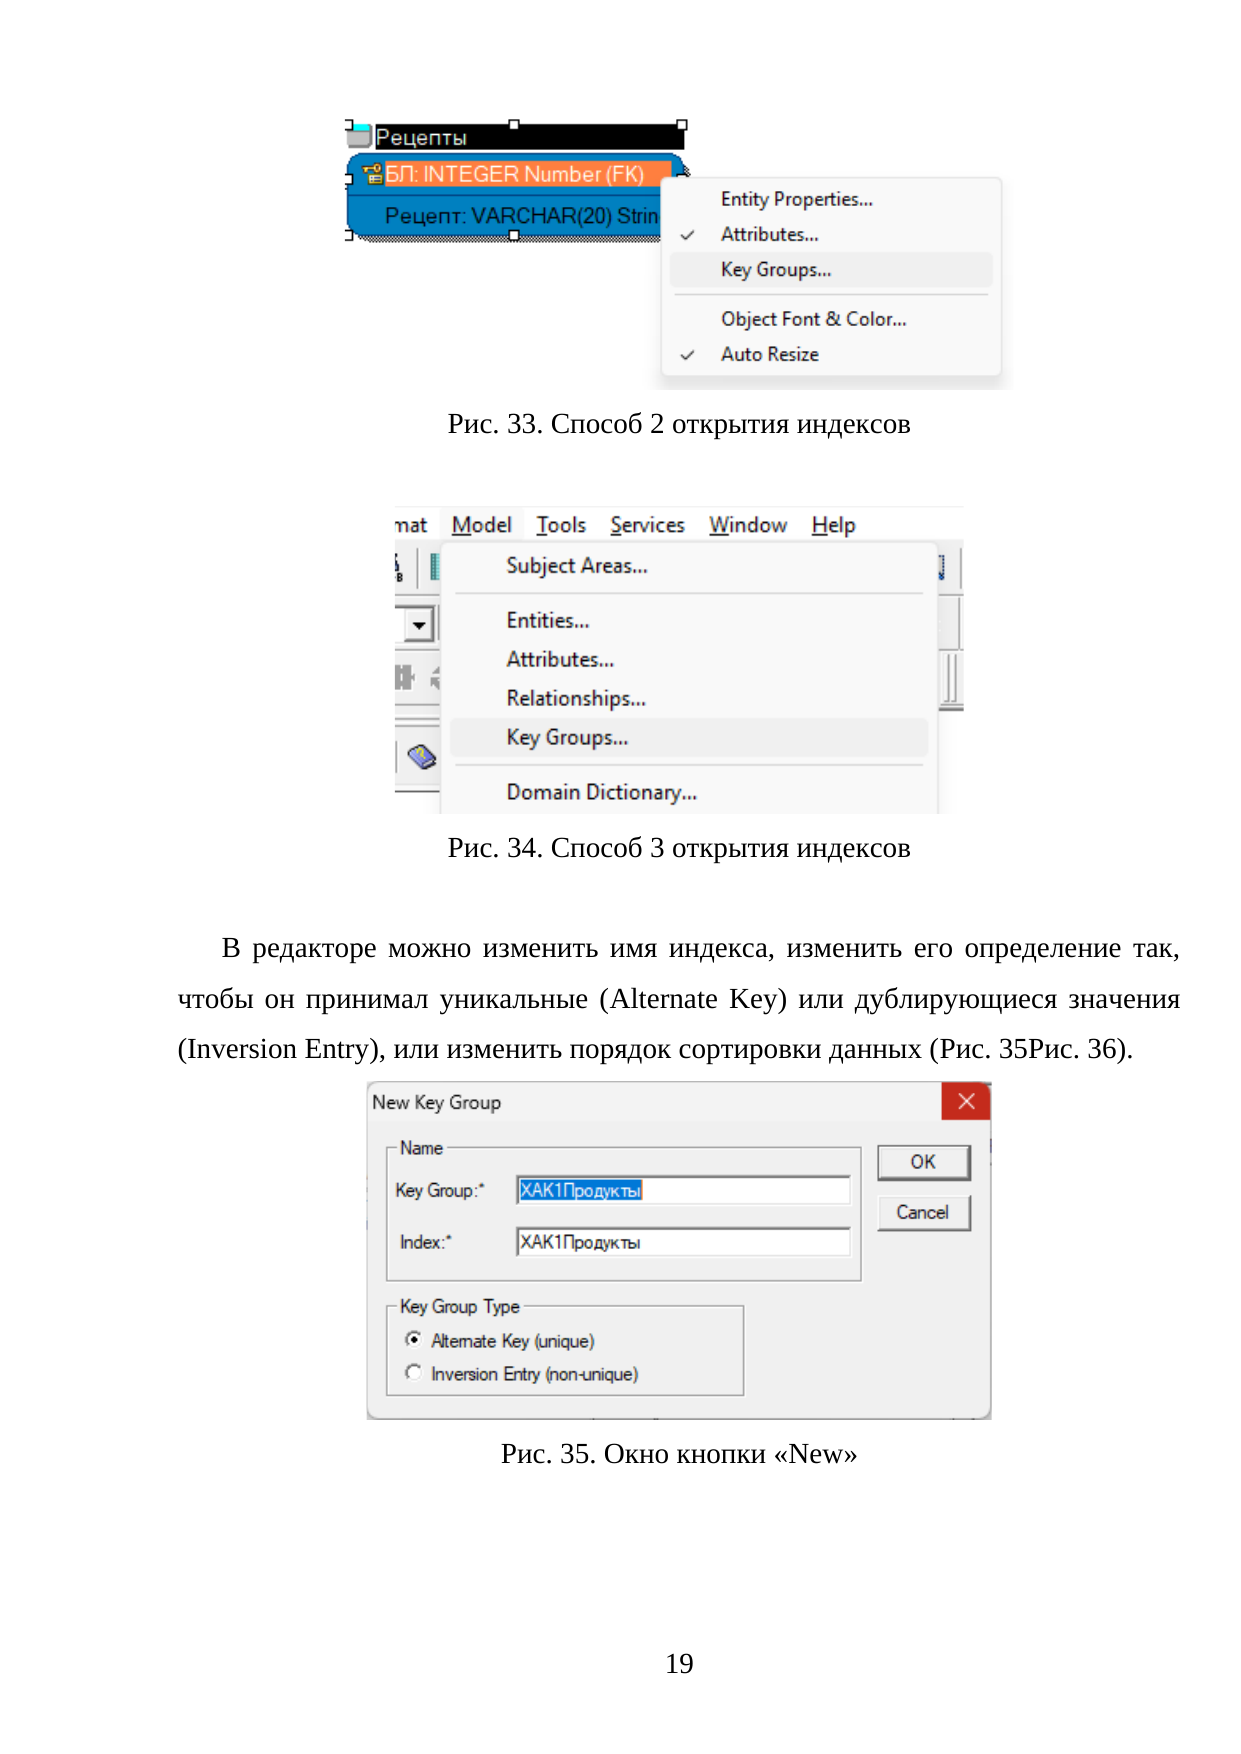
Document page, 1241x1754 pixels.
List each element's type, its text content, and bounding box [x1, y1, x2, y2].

picture [366, 1081, 992, 1420]
picture [394, 506, 964, 814]
text Рис. 34. Способ 3 открытия индексов [177, 830, 1181, 863]
text Рис. 35. Окно кнопки «New» [177, 1436, 1181, 1469]
text Рис. 33. Способ 2 открытия индексов [177, 406, 1181, 440]
text В редакторе можно изменить имя индекса, изменить его определение так, чтобы он принимал уникальные (Alternate Key) или дублирующиеся значения (Inversion Entry), или изменить порядок сортировки данных (рис. 35-36). [177, 931, 1181, 1065]
picture [344, 118, 1014, 390]
